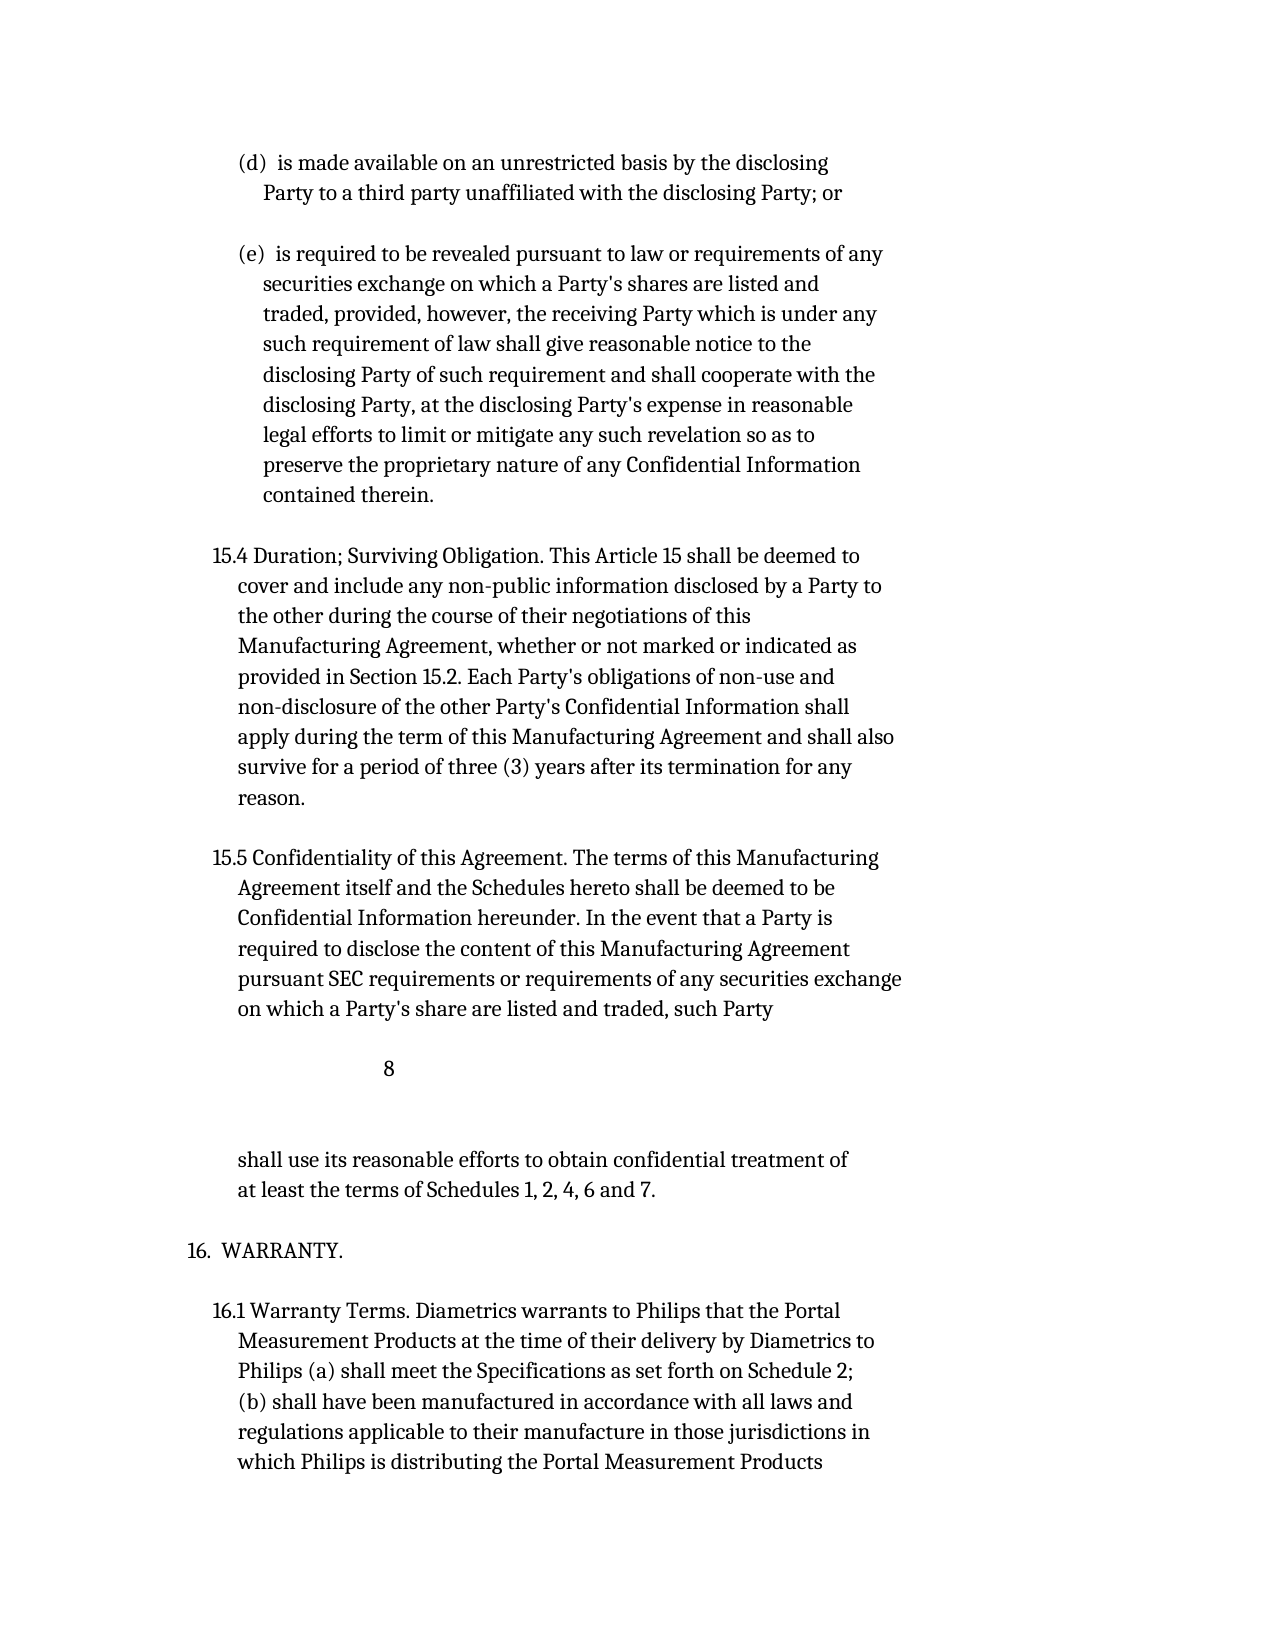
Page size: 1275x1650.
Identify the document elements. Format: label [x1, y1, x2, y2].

text [187, 150, 1087, 1475]
